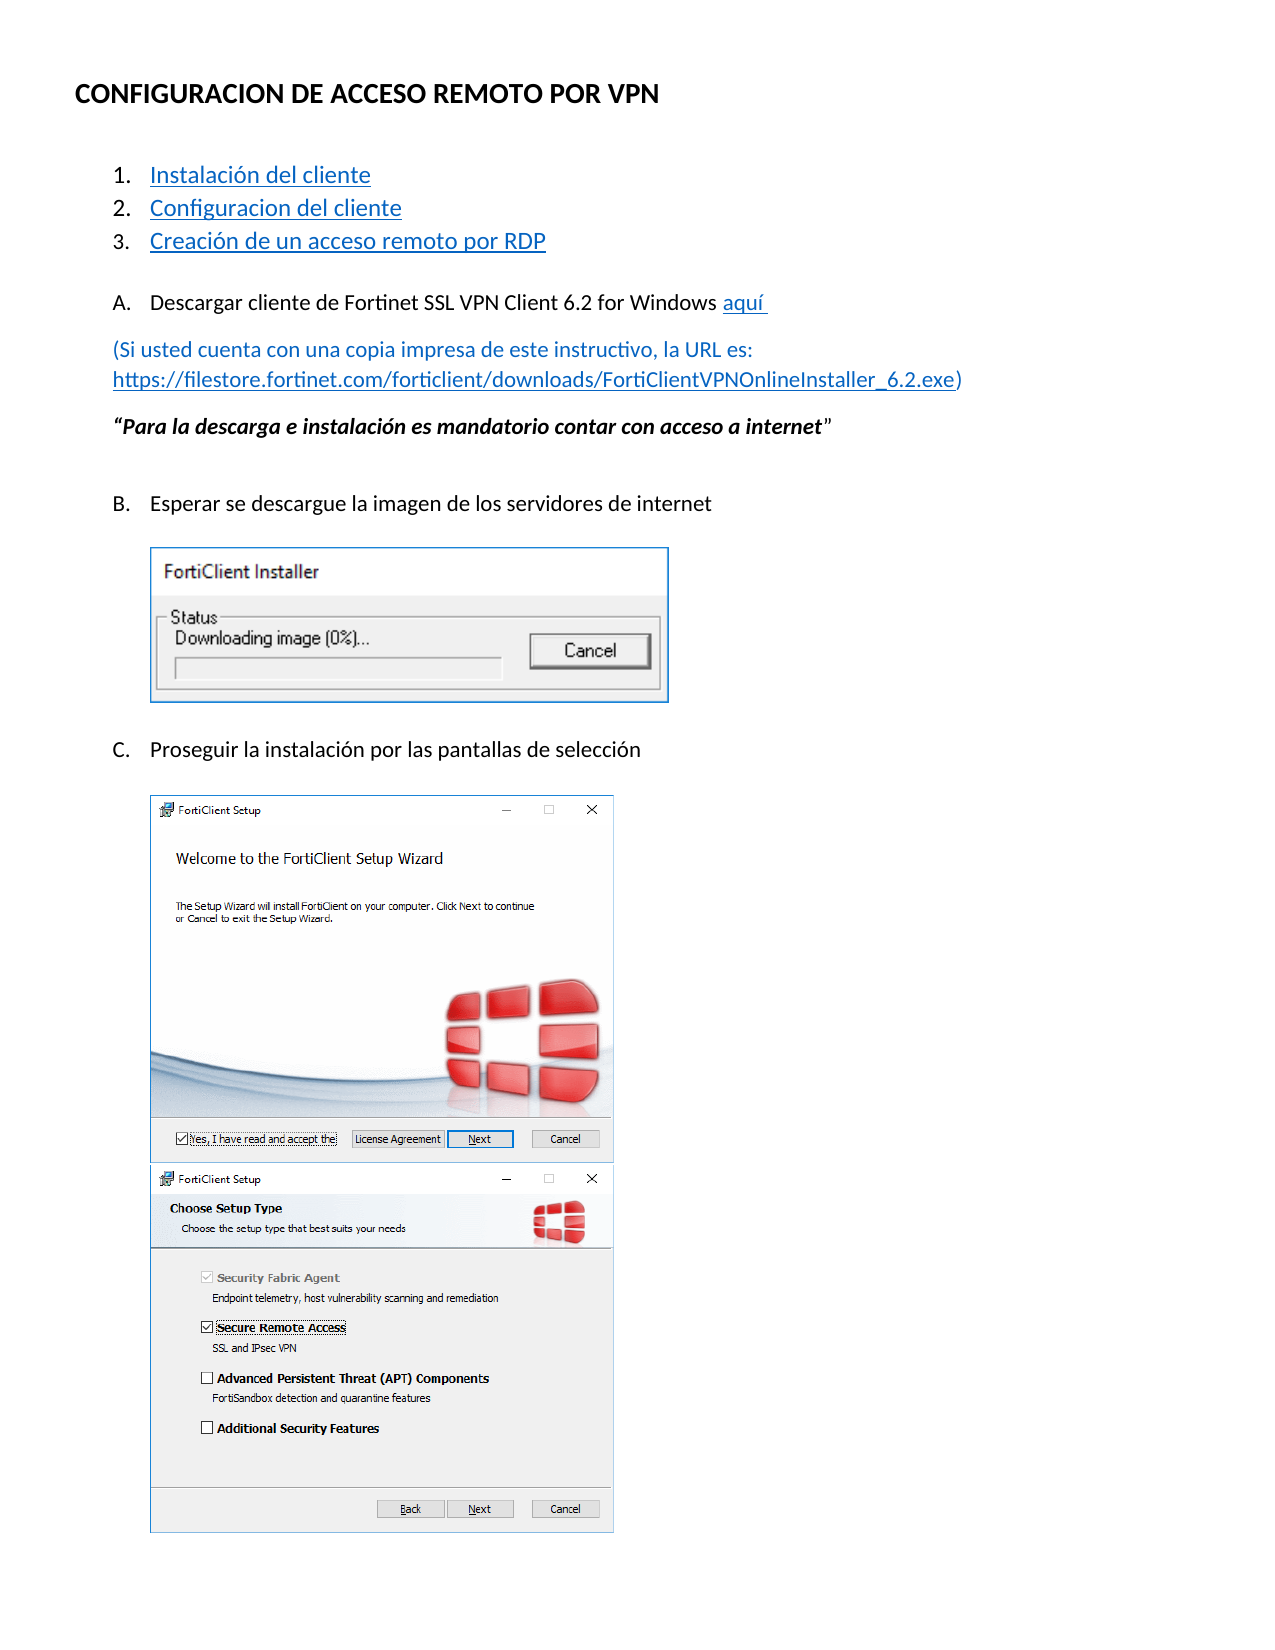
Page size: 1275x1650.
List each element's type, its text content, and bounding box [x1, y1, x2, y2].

text “Para la descarga e instalación es mandatorio contar con acceso a internet” [112, 412, 1200, 471]
picture [150, 547, 669, 703]
picture [150, 1165, 614, 1533]
list Creación de un acceso remoto por RDP [112, 226, 1200, 286]
text (Si usted cuenta con una copia impresa de este instructivo, la URL es: https://filestore.fortinet.com/forticlient/downloads/FortiClientVPNOnlineInstaller_6.2.exe) [112, 335, 1200, 393]
text CONFIGURACION DE ACCESO REMOTO POR VPN [75, 75, 1200, 141]
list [112, 735, 1200, 1532]
list Configuracion del cliente [112, 193, 1200, 223]
list Descargar cliente de Fortinet SSL VPN Client 6.2 for Windows aquí [112, 288, 1200, 316]
list Instalación del cliente [112, 160, 1200, 190]
picture [150, 795, 614, 1163]
